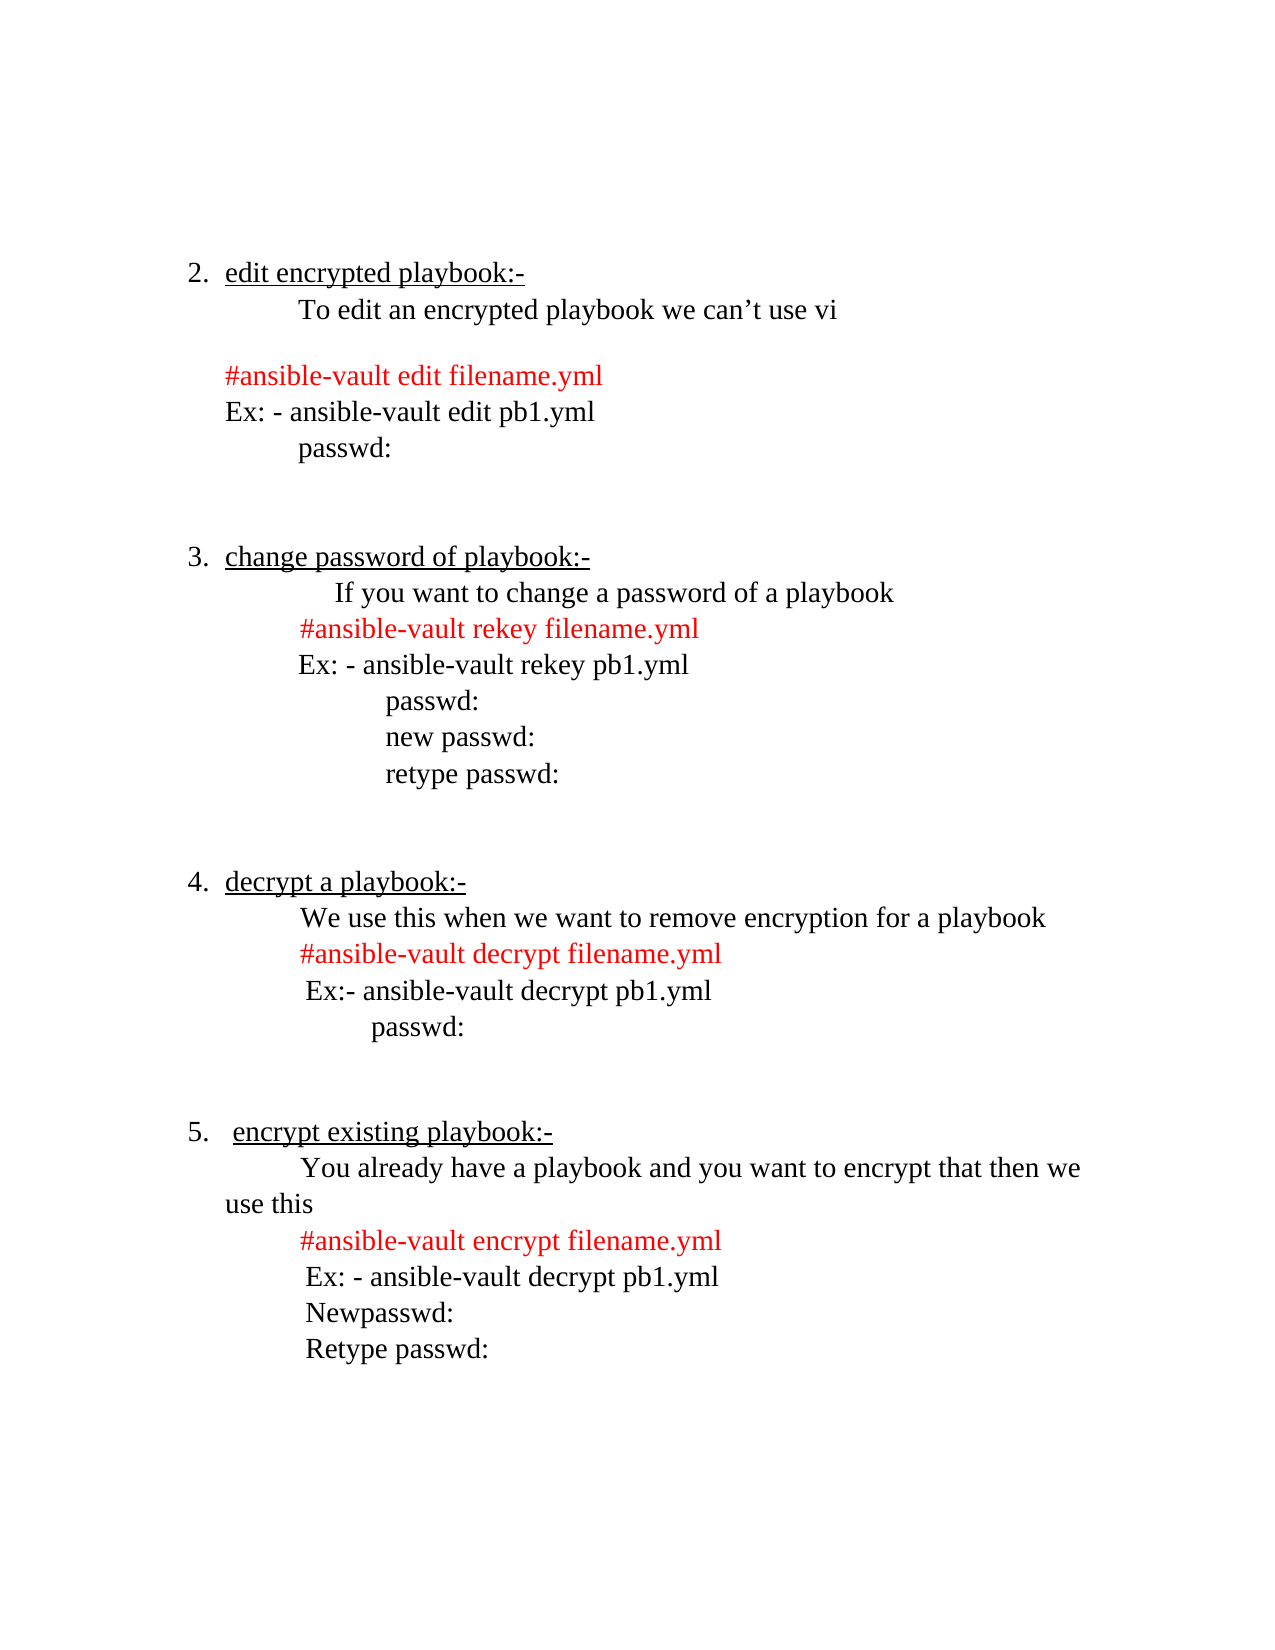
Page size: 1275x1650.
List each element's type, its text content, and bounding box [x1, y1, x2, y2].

list change password of playbook:- [187, 539, 1125, 572]
list Retype passwd: [225, 1331, 1125, 1365]
list #ansible-vault rekey filename.yml [225, 611, 1125, 645]
list You already have a playbook and you want to encrypt that then we use this [225, 1151, 1125, 1220]
list Ex: - ansible-vault decrypt pb1.yml [225, 1259, 1125, 1292]
list To edit an encrypted playbook we can’t use vi [225, 292, 1125, 325]
list edit encrypted playbook:- [187, 256, 1125, 289]
list Ex: - ansible-vault edit pb1.yml [225, 394, 1125, 428]
list retype passwd: [225, 756, 1125, 789]
list Newpasswd: [225, 1295, 1125, 1329]
list If you want to change a password of a playbook [225, 575, 1125, 608]
list passwd: [225, 430, 1125, 464]
list passwd: [225, 1009, 1125, 1042]
list #ansible-vault decrypt filename.yml [225, 936, 1125, 970]
list encrypt existing playbook:- [187, 1114, 1125, 1148]
list #ansible-vault encrypt filename.yml [225, 1223, 1125, 1256]
list passwd: [225, 683, 1125, 717]
list We use this when we want to remove encryption for a playbook [300, 900, 1125, 934]
list #ansible-vault edit filename.yml [225, 358, 1125, 392]
list Ex: - ansible-vault rekey pb1.yml [225, 647, 1125, 681]
list decrypt a playbook:- [187, 864, 1125, 898]
list new passwd: [225, 719, 1125, 753]
list Ex:- ansible-vault decrypt pb1.yml [225, 973, 1125, 1006]
